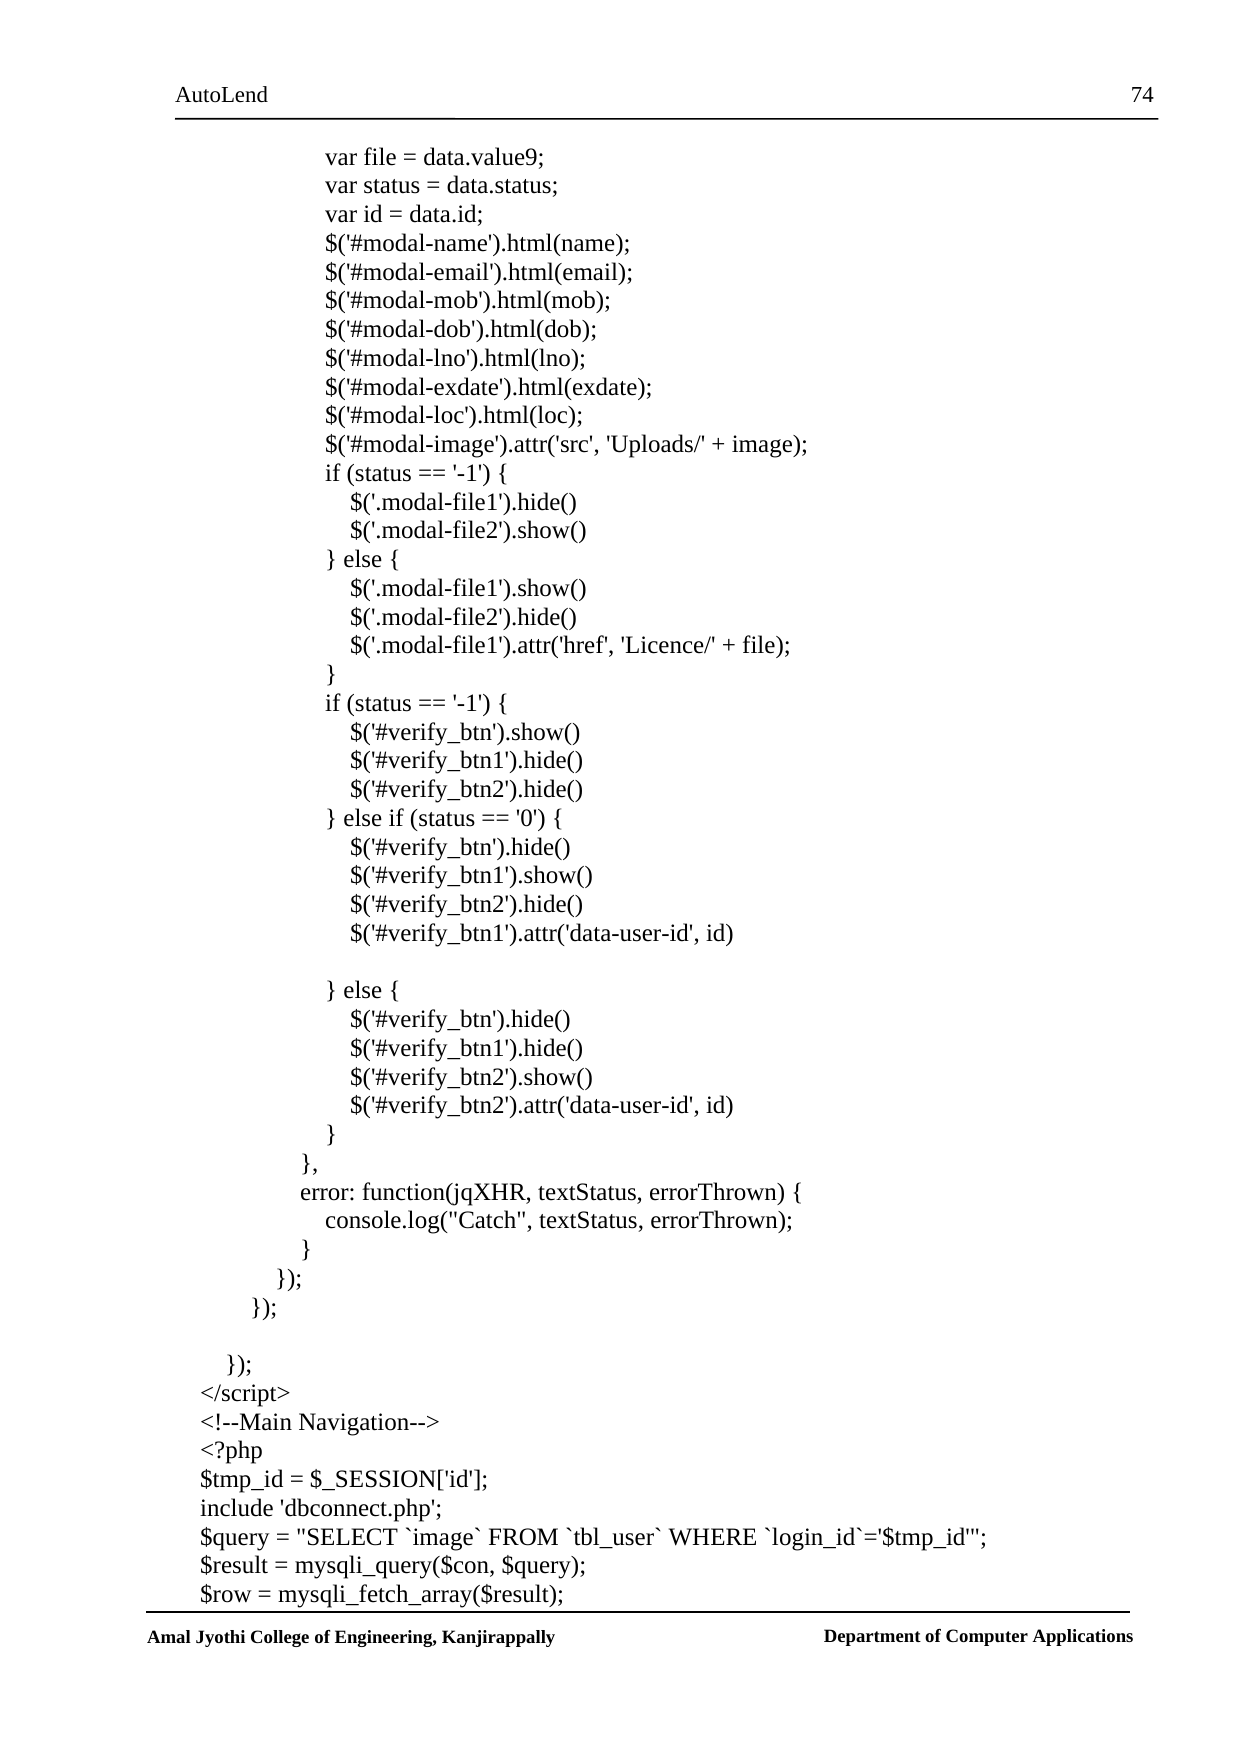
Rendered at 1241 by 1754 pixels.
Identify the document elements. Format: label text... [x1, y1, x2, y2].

text }); [175, 1263, 1162, 1292]
text $('#modal-mob').html(mob); [175, 285, 1162, 314]
text $('.modal-file1').show() [175, 573, 1162, 602]
text $('#modal-image').attr('src', 'Uploads/' + image); [175, 429, 1162, 458]
text $('#verify_btn').show() [175, 717, 1162, 745]
text } [175, 659, 1162, 688]
text $('#modal-name').html(name); [175, 228, 1162, 257]
text console.log("Catch", textStatus, errorThrown); [175, 1205, 1162, 1234]
text $('#modal-lno').html(lno); [175, 343, 1162, 372]
text } else if (status == '0') { [175, 803, 1162, 832]
text $('#modal-email').html(email); [175, 257, 1162, 285]
text $('#verify_btn2').show() [175, 1062, 1162, 1090]
text $tmp_id = $_SESSION['id']; [175, 1464, 1162, 1493]
text $row = mysqli_fetch_array($result); [175, 1579, 1162, 1608]
text $('#modal-loc').html(loc); [175, 400, 1162, 429]
text $('#verify_btn2').hide() [175, 889, 1162, 918]
text $('#modal-exdate').html(exdate); [175, 372, 1162, 400]
text } [175, 1234, 1162, 1263]
text }); [175, 1292, 1162, 1320]
text } else { [175, 544, 1162, 573]
text var status = data.status; [175, 170, 1162, 199]
text $('#verify_btn').hide() [175, 832, 1162, 860]
text }); [175, 1349, 1162, 1378]
text }, [175, 1148, 1162, 1177]
text $('.modal-file1').attr('href', 'Licence/' + file); [175, 630, 1162, 659]
text $('#verify_btn1').hide() [175, 1033, 1162, 1062]
text include 'dbconnect.php'; [175, 1493, 1162, 1522]
text $result = mysqli_query($con, $query); [175, 1550, 1162, 1579]
text if (status == '-1') { [175, 688, 1162, 717]
text $('#modal-dob').html(dob); [175, 314, 1162, 343]
text $('#verify_btn2').attr('data-user-id', id) [175, 1090, 1162, 1119]
text error: function(jqXHR, textStatus, errorThrown) { [175, 1177, 1162, 1205]
text $('#verify_btn').hide() [175, 1004, 1162, 1033]
text $('#verify_btn1').hide() [175, 745, 1162, 774]
text if (status == '-1') { [175, 458, 1162, 487]
text $('.modal-file2').show() [175, 515, 1162, 544]
text </script> [175, 1378, 1162, 1407]
text } else { [175, 975, 1162, 1004]
text $('.modal-file2').hide() [175, 602, 1162, 630]
text $query = "SELECT `image` FROM `tbl_user` WHERE `login_id`='$tmp_id'"; [175, 1522, 1162, 1550]
text <!--Main Navigation--> [175, 1407, 1162, 1435]
text <?php [175, 1435, 1162, 1464]
text $('#verify_btn1').attr('data-user-id', id) [175, 918, 1162, 947]
text $('.modal-file1').hide() [175, 487, 1162, 515]
text $('#verify_btn2').hide() [175, 774, 1162, 803]
text var file = data.value9; [175, 142, 1162, 170]
text var id = data.id; [175, 199, 1162, 228]
text $('#verify_btn1').show() [175, 860, 1162, 889]
text } [175, 1119, 1162, 1148]
